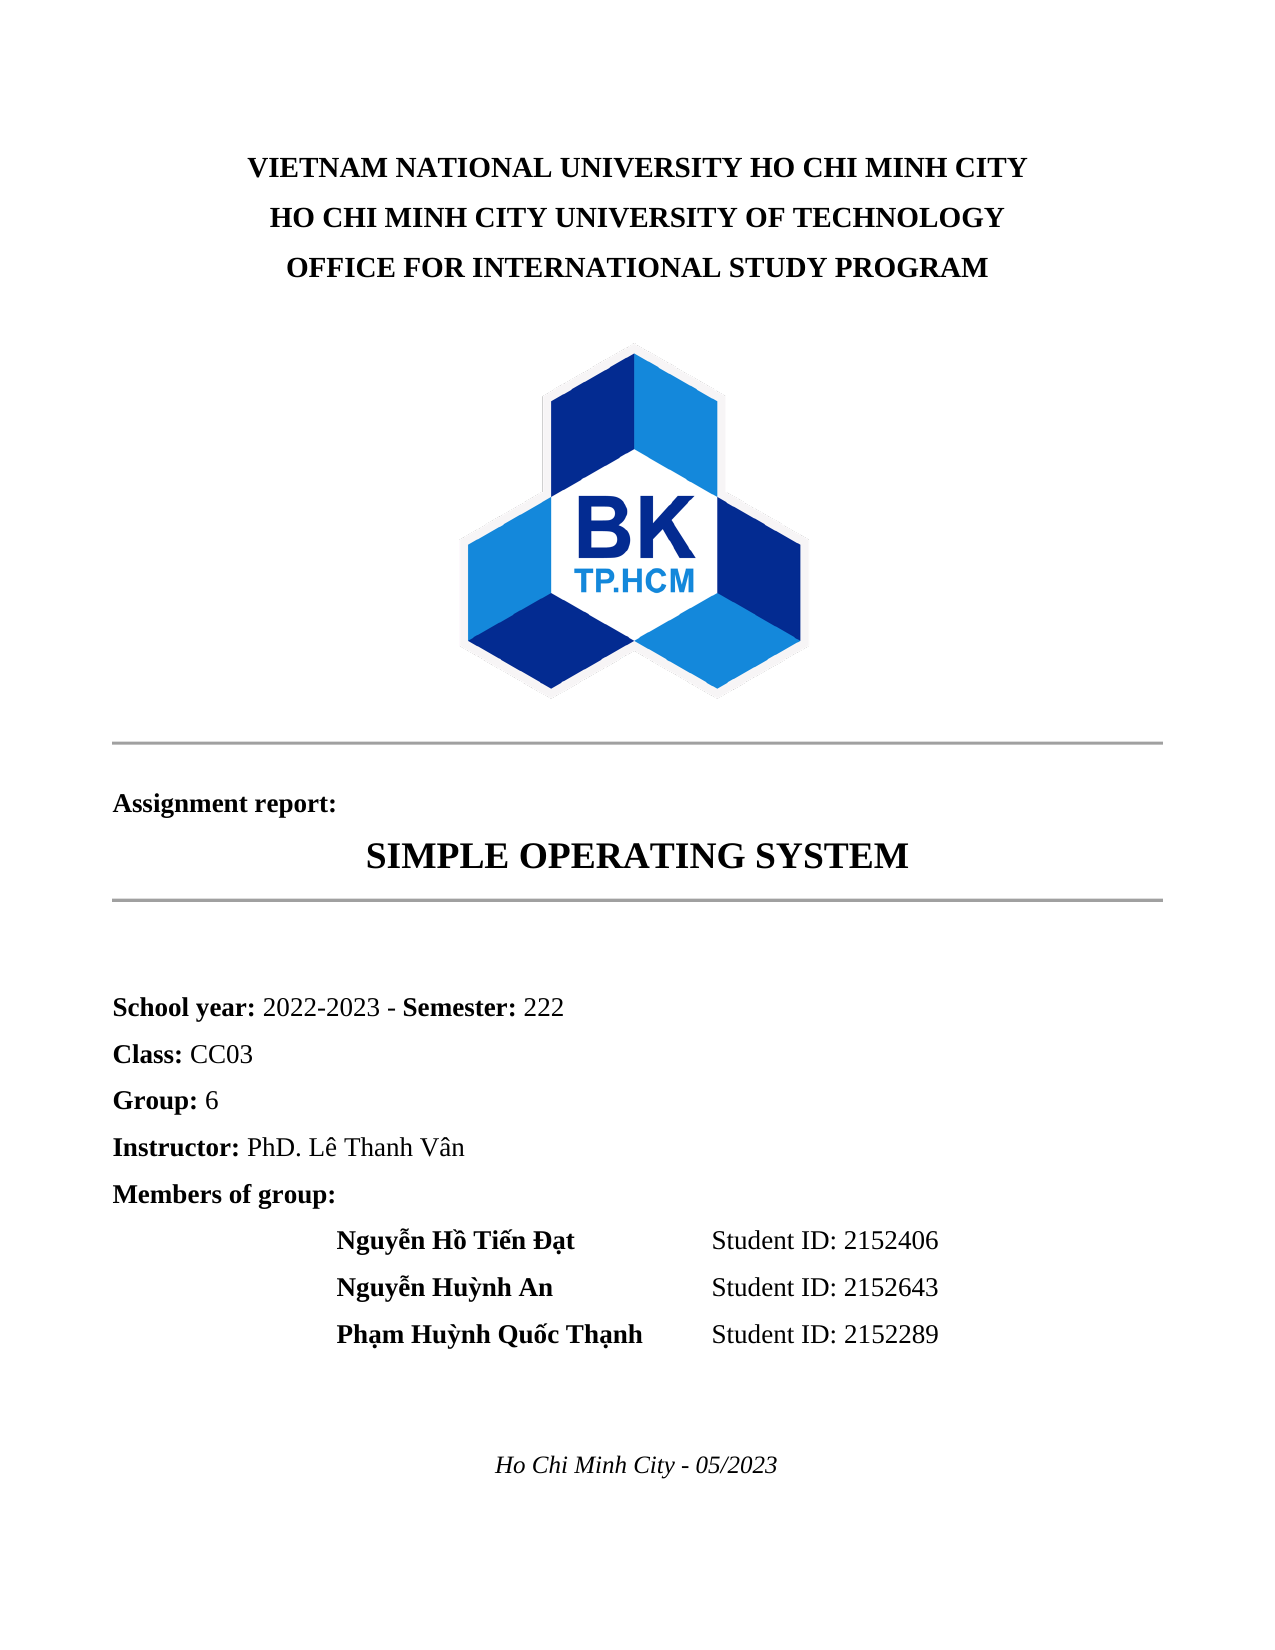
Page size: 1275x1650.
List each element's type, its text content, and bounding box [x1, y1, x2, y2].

text Nguyễn Huỳnh An Student ID: 2152643 [112, 1271, 1163, 1302]
text Nguyễn Hồ Tiến Đạt Student ID: 2152406 [112, 1224, 1163, 1256]
text School year: 2022-2023 - Semester: 222 [112, 991, 1163, 1022]
text VIETNAM NATIONAL UNIVERSITY HO CHI MINH CITY [112, 150, 1163, 183]
text Assignment report: [112, 787, 1163, 818]
text Instructor: PhD. Lê Thanh Vân [112, 1131, 1163, 1162]
text Group: 6 [112, 1084, 1163, 1116]
text OFFICE FOR INTERNATIONAL STUDY PROGRAM [112, 251, 1163, 284]
text HO CHI MINH CITY UNIVERSITY OF TECHNOLOGY [112, 200, 1163, 234]
text Class: CC03 [112, 1038, 1163, 1069]
picture [414, 301, 861, 727]
text Members of group: [112, 1178, 1163, 1209]
text Phạm Huỳnh Quốc Thạnh Student ID: 2152289 [112, 1318, 1163, 1349]
text SIMPLE OPERATING SYSTEM [112, 834, 1163, 877]
text Ho Chi Minh City - 05/2023 [112, 1451, 1163, 1479]
